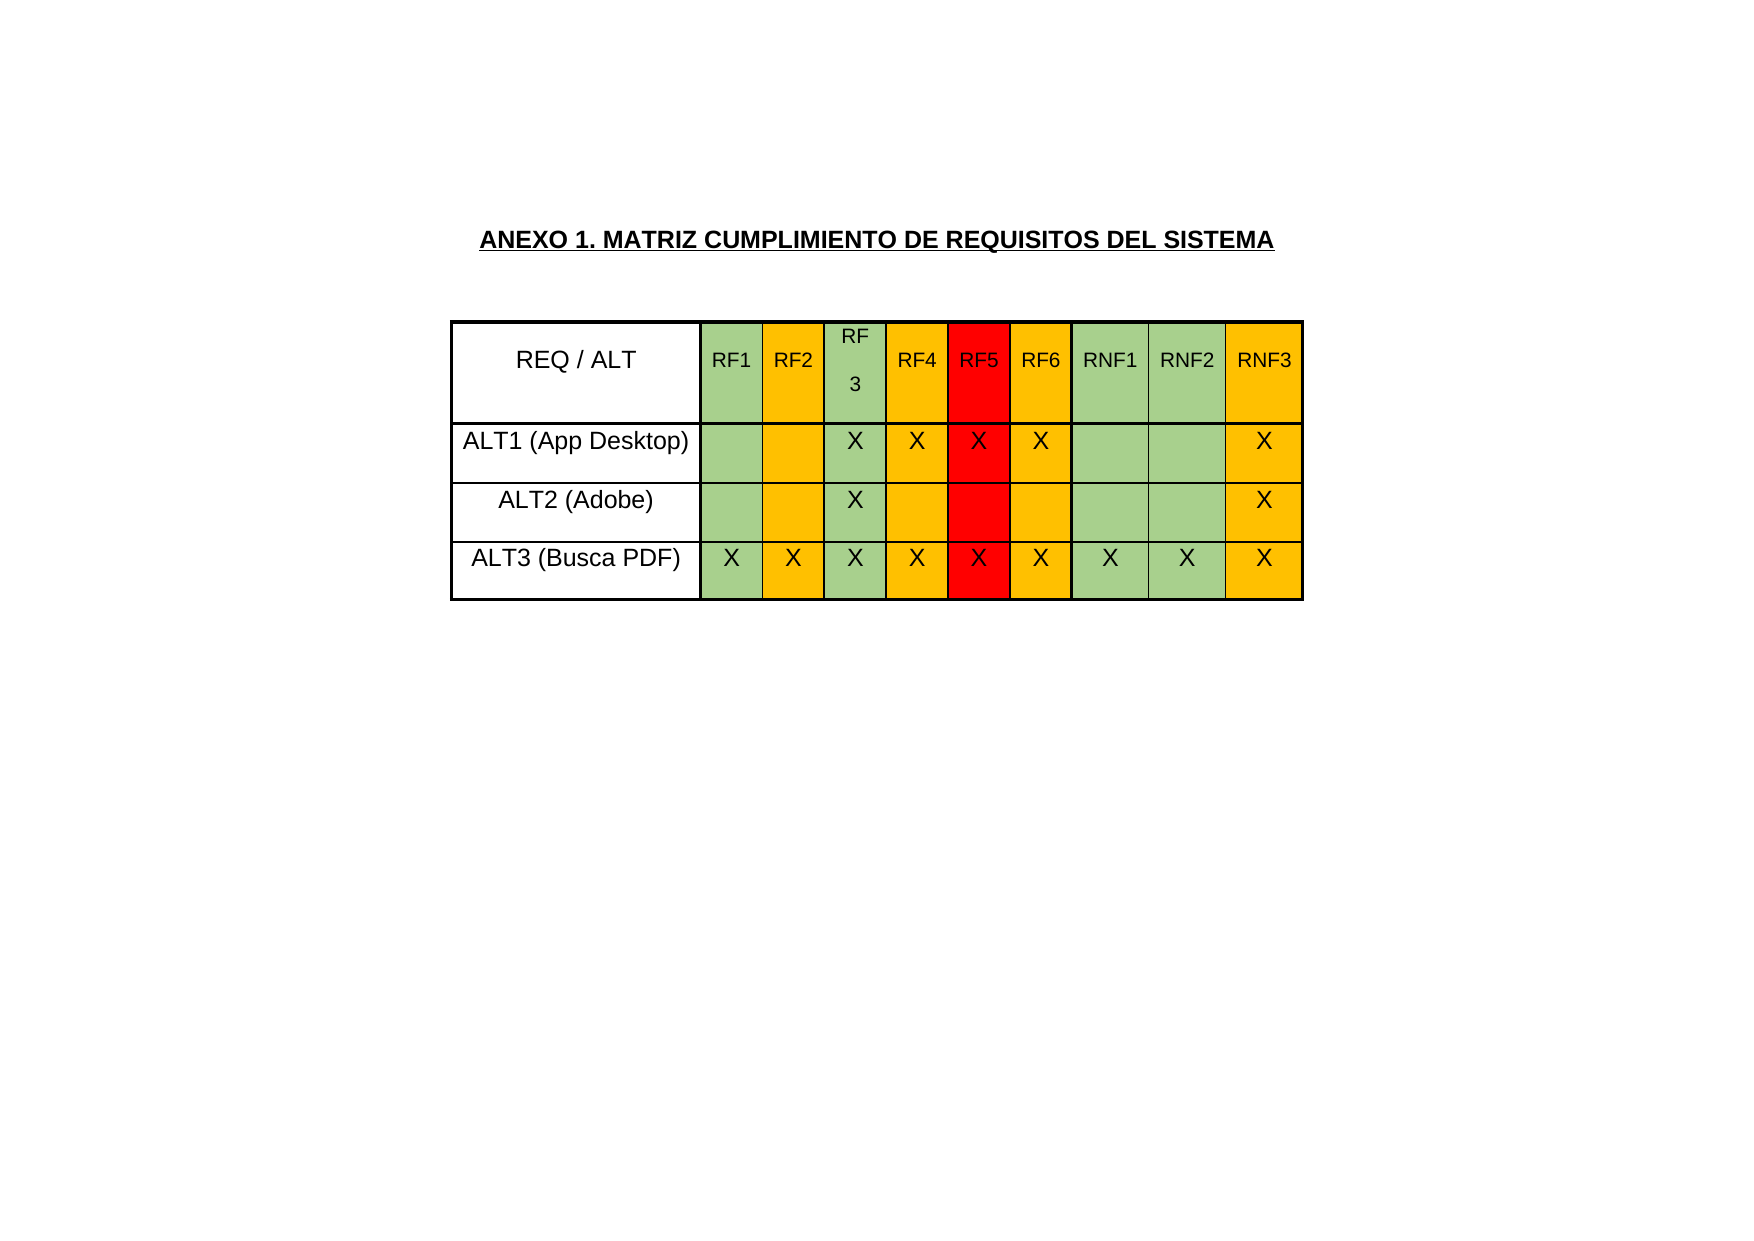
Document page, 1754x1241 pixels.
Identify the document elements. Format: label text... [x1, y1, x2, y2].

table_cell X [825, 484, 885, 541]
table_cell [702, 425, 762, 482]
table_header RF4 [887, 324, 947, 422]
table_cell [949, 484, 1009, 541]
table_header RNF3 [1226, 324, 1301, 422]
table_cell X [1226, 425, 1301, 482]
table_cell X [1011, 543, 1070, 598]
table_header RF5 [949, 324, 1009, 422]
table_cell X [763, 543, 823, 598]
table_header RF6 [1011, 324, 1070, 422]
table_cell X [1226, 543, 1301, 598]
table_cell [887, 484, 947, 541]
table_cell X [1011, 425, 1070, 482]
table_cell X [702, 543, 762, 598]
table_cell [1149, 425, 1225, 482]
table_cell X [887, 425, 947, 482]
table_cell ALT2 (Adobe) [453, 484, 699, 541]
table_cell [702, 484, 762, 541]
table_cell X [825, 543, 885, 598]
table_cell [763, 425, 823, 482]
table_cell X [1226, 484, 1301, 541]
table_cell X [887, 543, 947, 598]
table_cell [763, 484, 823, 541]
table_cell [1011, 484, 1070, 541]
table_header RF2 [763, 324, 823, 422]
text ANEXO 1. MATRIZ CUMPLIMIENTO DE REQUISITOS DEL SISTEMA [148, 225, 1606, 254]
table_cell [1149, 484, 1225, 541]
table_cell X [1149, 543, 1225, 598]
table_cell X [1073, 543, 1148, 598]
table_header REQ / ALT [453, 324, 699, 422]
table_header RNF2 [1149, 324, 1225, 422]
table_cell X [949, 425, 1009, 482]
table_cell [1073, 425, 1148, 482]
table_cell X [825, 425, 885, 482]
table_cell ALT1 (App Desktop) [453, 425, 699, 482]
table_cell ALT3 (Busca PDF) [453, 543, 699, 598]
table_header RF1 [702, 324, 762, 422]
table_header RF3 [825, 324, 885, 422]
table_cell [1073, 484, 1148, 541]
table_header RNF1 [1073, 324, 1148, 422]
table_cell X [949, 543, 1009, 598]
